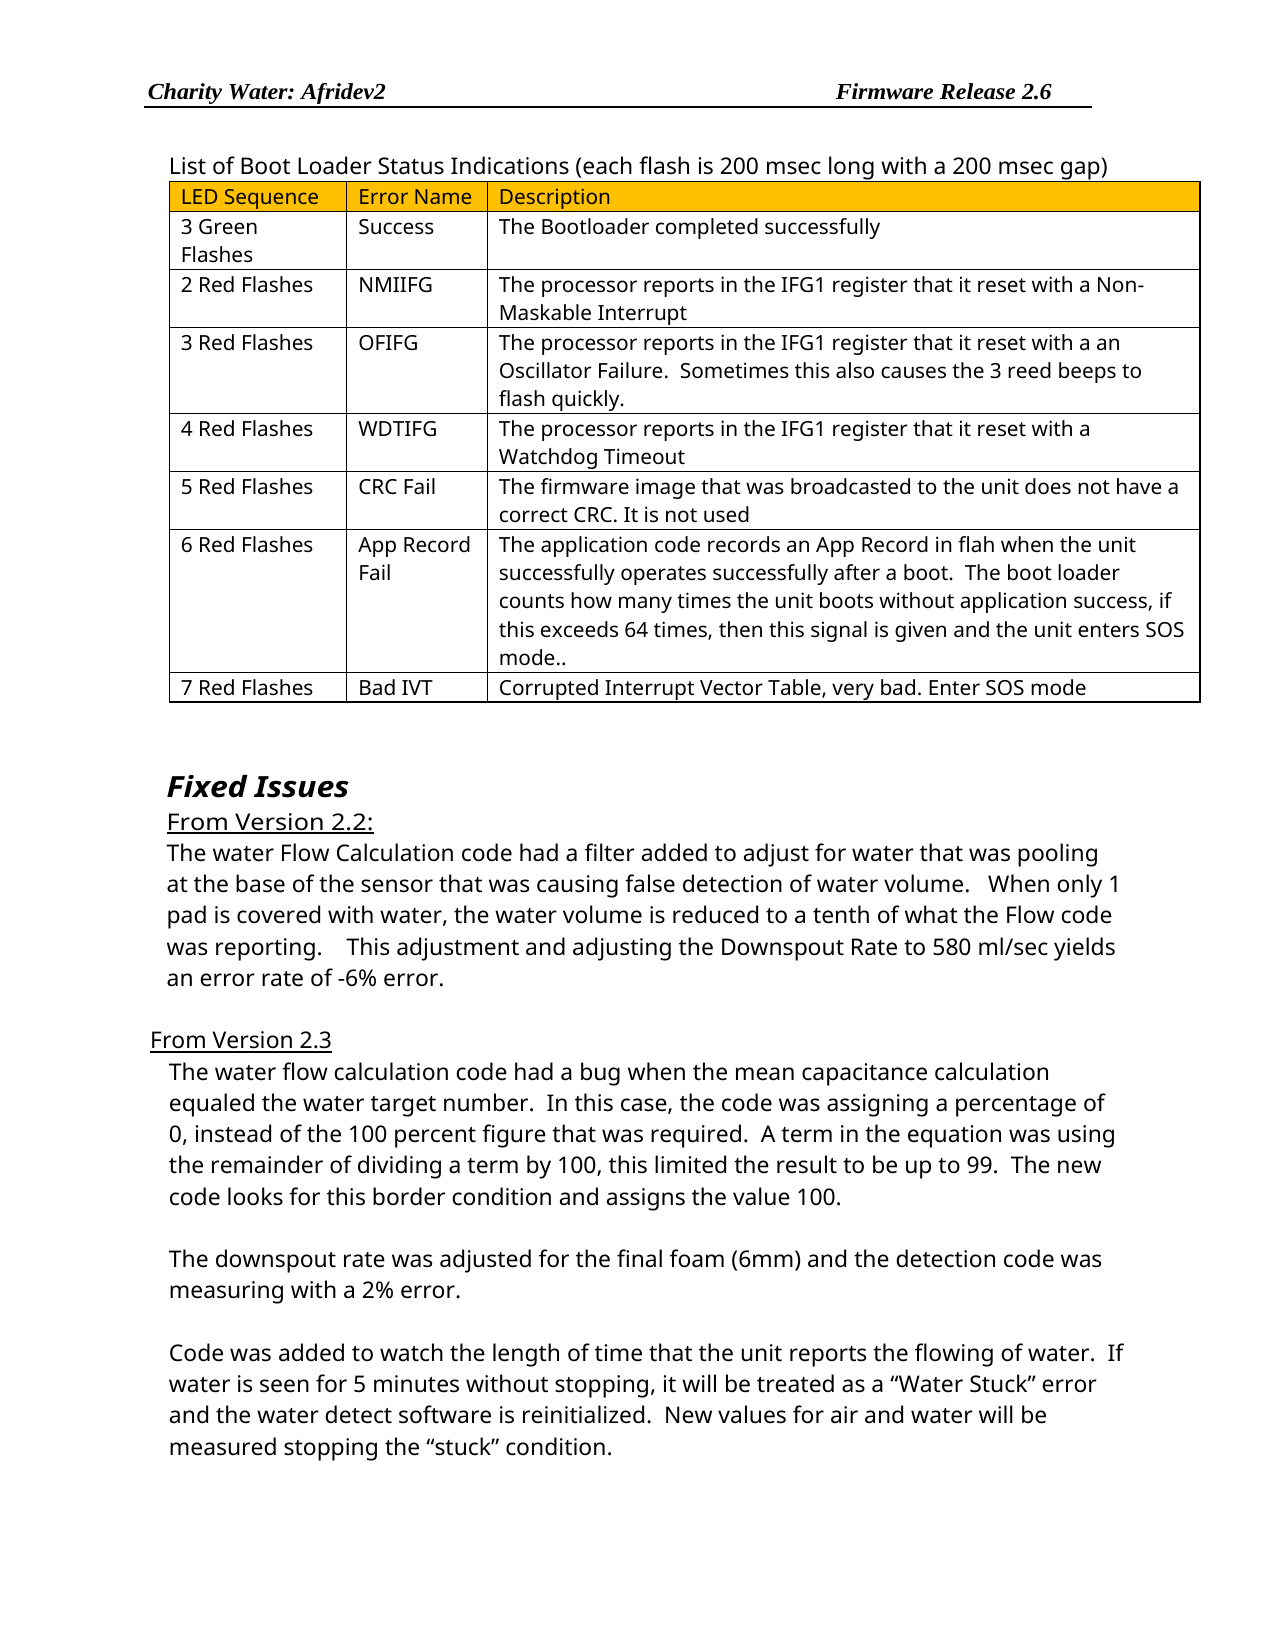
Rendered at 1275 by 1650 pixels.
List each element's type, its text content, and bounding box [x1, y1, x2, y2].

table_cell The processor reports in the IFG1 register that it reset with a an Oscillator Failure. Sometimes this also causes the 3 reed beeps to flash quickly. [488, 328, 1199, 413]
table_cell Success [347, 212, 487, 269]
table_cell 3 Green Flashes [170, 212, 346, 269]
table_cell The application code records an App Record in flah when the unit successfully operates successfully after a boot. The boot loader counts how many times the unit boots without application success, if this exceeds 64 times, then this signal is given and the unit enters SOS mode.. [488, 530, 1199, 672]
subtitle Fixed Issues [166, 766, 1125, 806]
table_cell WDTIFG [347, 414, 487, 471]
table_cell 6 Red Flashes [170, 530, 346, 672]
table_cell NMIIFG [347, 270, 487, 327]
table_cell The Bootloader completed successfully [488, 212, 1199, 269]
text Code was added to watch the length of time that the unit reports the flowing of water. If water is seen for 5 minutes without stopping, it will be treated as a “Water Stuck” error and the water detect software is reinitialized. New values for air and water will be measured stopping the “stuck” condition. [169, 1337, 1125, 1462]
text From Version 2.2: [166, 806, 1125, 837]
table_cell Bad IVT [347, 673, 487, 701]
text The water Flow Calculation code had a filter added to adjust for water that was pooling at the base of the sensor that was causing false detection of water volume. When only 1 pad is covered with water, the water volume is reduced to a tenth of what the Flow code was reporting. This adjustment and adjusting the Downspout Rate to 580 ml/sec yields an error rate of -6% error. [166, 837, 1125, 993]
text From Version 2.3 [150, 1024, 1125, 1056]
text The downspout rate was adjusted for the final foam (6mm) and the detection code was measuring with a 2% error. [169, 1243, 1125, 1306]
table_cell 2 Red Flashes [170, 270, 346, 327]
table_cell 4 Red Flashes [170, 414, 346, 471]
table_cell 5 Red Flashes [170, 472, 346, 529]
table_cell App Record Fail [347, 530, 487, 672]
subtitle List of Boot Loader Status Indications (each flash is 200 msec long with a 200 msec gap) [169, 150, 1125, 181]
table_cell OFIFG [347, 328, 487, 413]
table_cell Corrupted Interrupt Vector Table, very bad. Enter SOS mode [488, 673, 1199, 701]
table_header Description [488, 182, 1199, 211]
table_cell 7 Red Flashes [170, 673, 346, 701]
table_cell CRC Fail [347, 472, 487, 529]
table_cell The firmware image that was broadcasted to the unit does not have a correct CRC. It is not used [488, 472, 1199, 529]
text The water flow calculation code had a bug when the mean capacitance calculation equaled the water target number. In this case, the code was assigning a percentage of 0, instead of the 100 percent figure that was required. A term in the equation was using the remainder of dividing a term by 100, this limited the result to be up to 99. The new code looks for this border condition and assigns the value 100. [169, 1056, 1125, 1212]
table_header LED Sequence [170, 182, 346, 211]
table_cell 3 Red Flashes [170, 328, 346, 413]
table_header Error Name [347, 182, 487, 211]
table_cell The processor reports in the IFG1 register that it reset with a Watchdog Timeout [488, 414, 1199, 471]
table_cell The processor reports in the IFG1 register that it reset with a Non-Maskable Interrupt [488, 270, 1199, 327]
